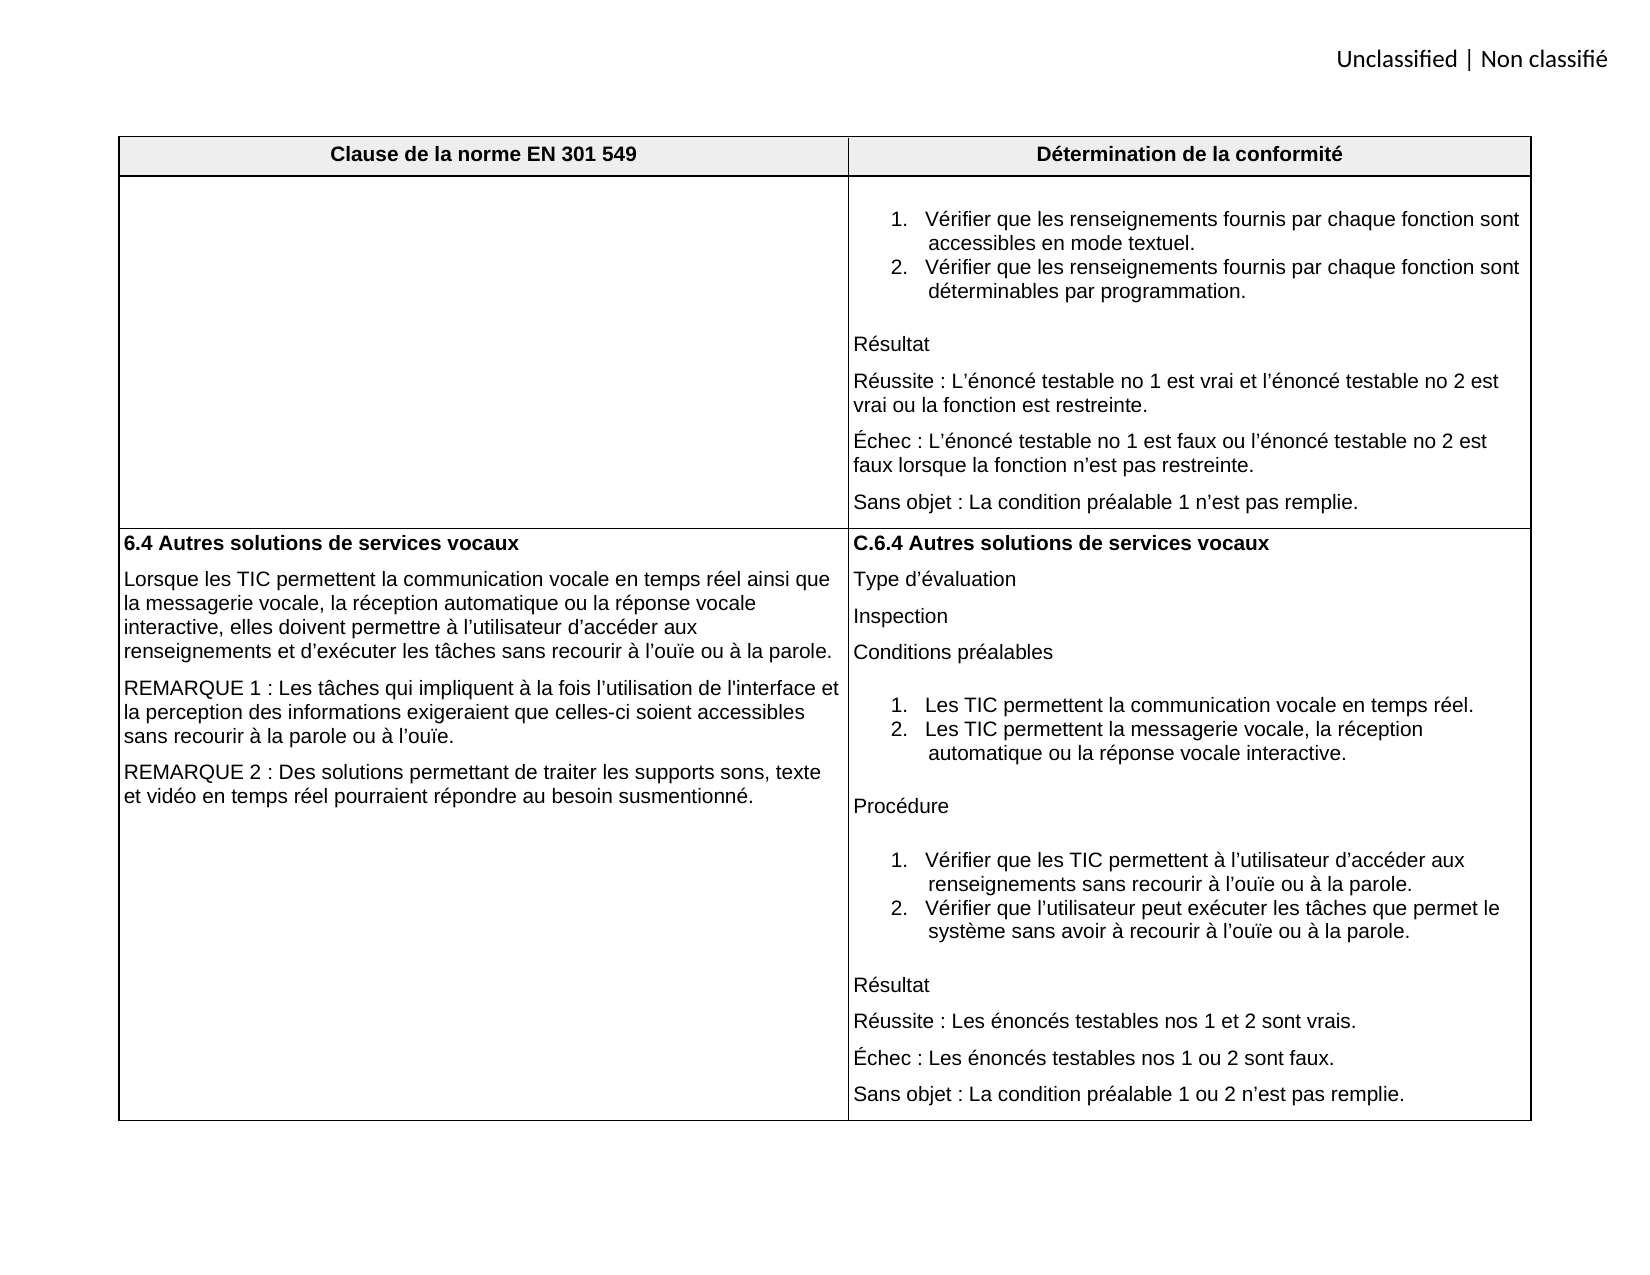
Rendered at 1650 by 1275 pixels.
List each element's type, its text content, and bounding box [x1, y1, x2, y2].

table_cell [849, 177, 1530, 528]
table_cell C.6.4 Autres solutions de services vocaux Type d’évaluation Inspection Conditions préalables Les TIC permettent la communication vocale en temps réel. Les TIC permettent la messagerie vocale, la réception automatique ou la réponse vocale interactive. Procédure Vérifier que les TIC permettent à l’utilisateur d’accéder aux renseignements sans recourir à l’ouïe ou à la parole. Vérifier que l’utilisateur peut exécuter les tâches que permet le système sans avoir à recourir à l’ouïe ou à la parole. Résultat Réussite : Les énoncés testables nos 1 et 2 sont vrais. Échec : Les énoncés testables nos 1 ou 2 sont faux. Sans objet : La condition préalable 1 ou 2 n’est pas remplie. [849, 529, 1530, 1120]
table_header Clause de la norme EN 301 549 [120, 137, 848, 175]
table_header Détermination de la conformité [849, 137, 1530, 175]
table_cell 6.4 Autres solutions de services vocaux Lorsque les TIC permettent la communication vocale en temps réel ainsi que la messagerie vocale, la réception automatique ou la réponse vocale interactive, elles doivent permettre à l’utilisateur d’accéder aux renseignements et d’exécuter les tâches sans recourir à l’ouïe ou à la parole. REMARQUE 1 : Les tâches qui impliquent à la fois l’utilisation de l'interface et la perception des informations exigeraient que celles-ci soient accessibles sans recourir à la parole ou à l’ouïe. REMARQUE 2 : Des solutions permettant de traiter les supports sons, texte et vidéo en temps réel pourraient répondre au besoin susmentionné. [120, 529, 848, 1120]
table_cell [120, 177, 848, 528]
